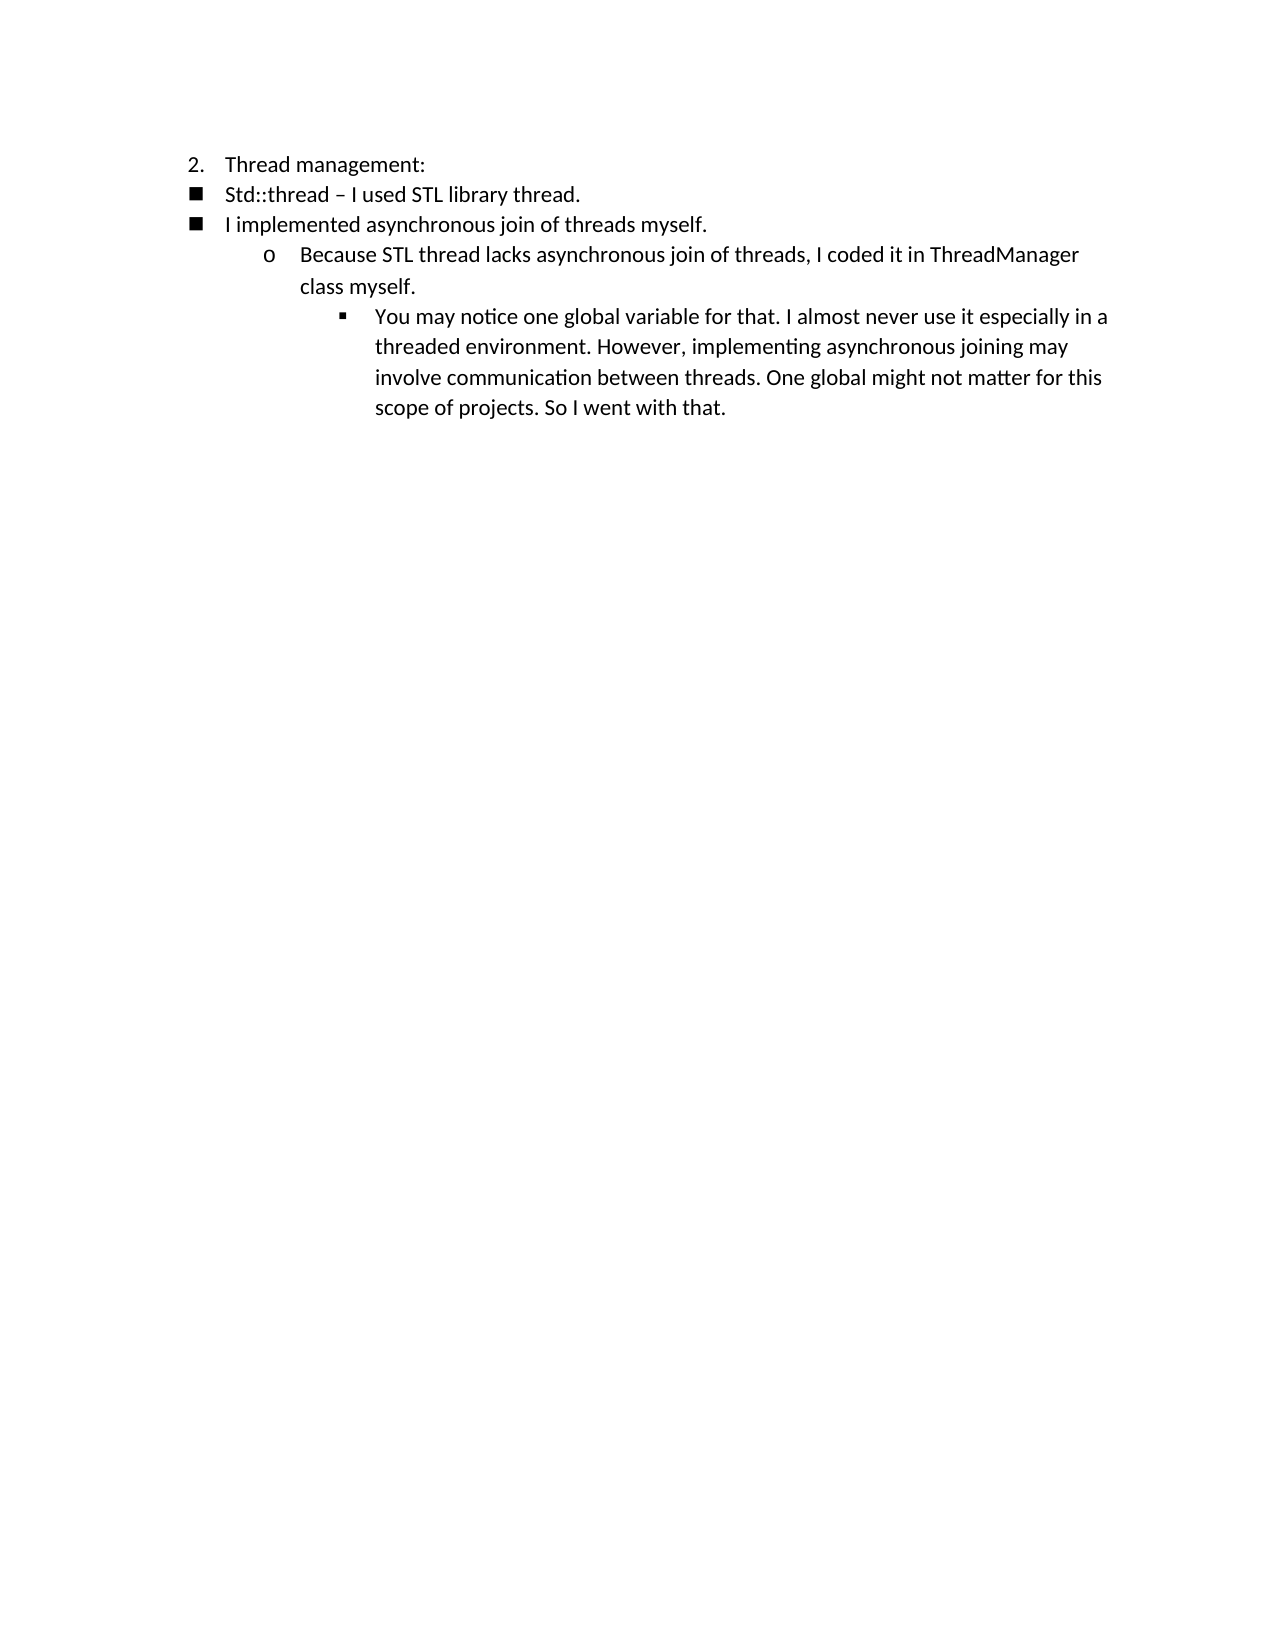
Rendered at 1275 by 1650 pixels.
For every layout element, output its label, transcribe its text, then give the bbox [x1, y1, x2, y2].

list Std::thread – I used STL library thread. [187, 180, 1125, 208]
list I implemented asynchronous join of threads myself. [187, 210, 1125, 238]
list You may notice one global variable for that. I almost never use it especially in a threaded environment. However, implementing asynchronous joining may involve communication between threads. One global might not matter for this scope of projects. So I went with that. [337, 302, 1125, 421]
list Because STL thread lacks asynchronous join of threads, I coded it in ThreadManager class myself. [262, 241, 1125, 300]
list Thread management: [187, 150, 1125, 178]
